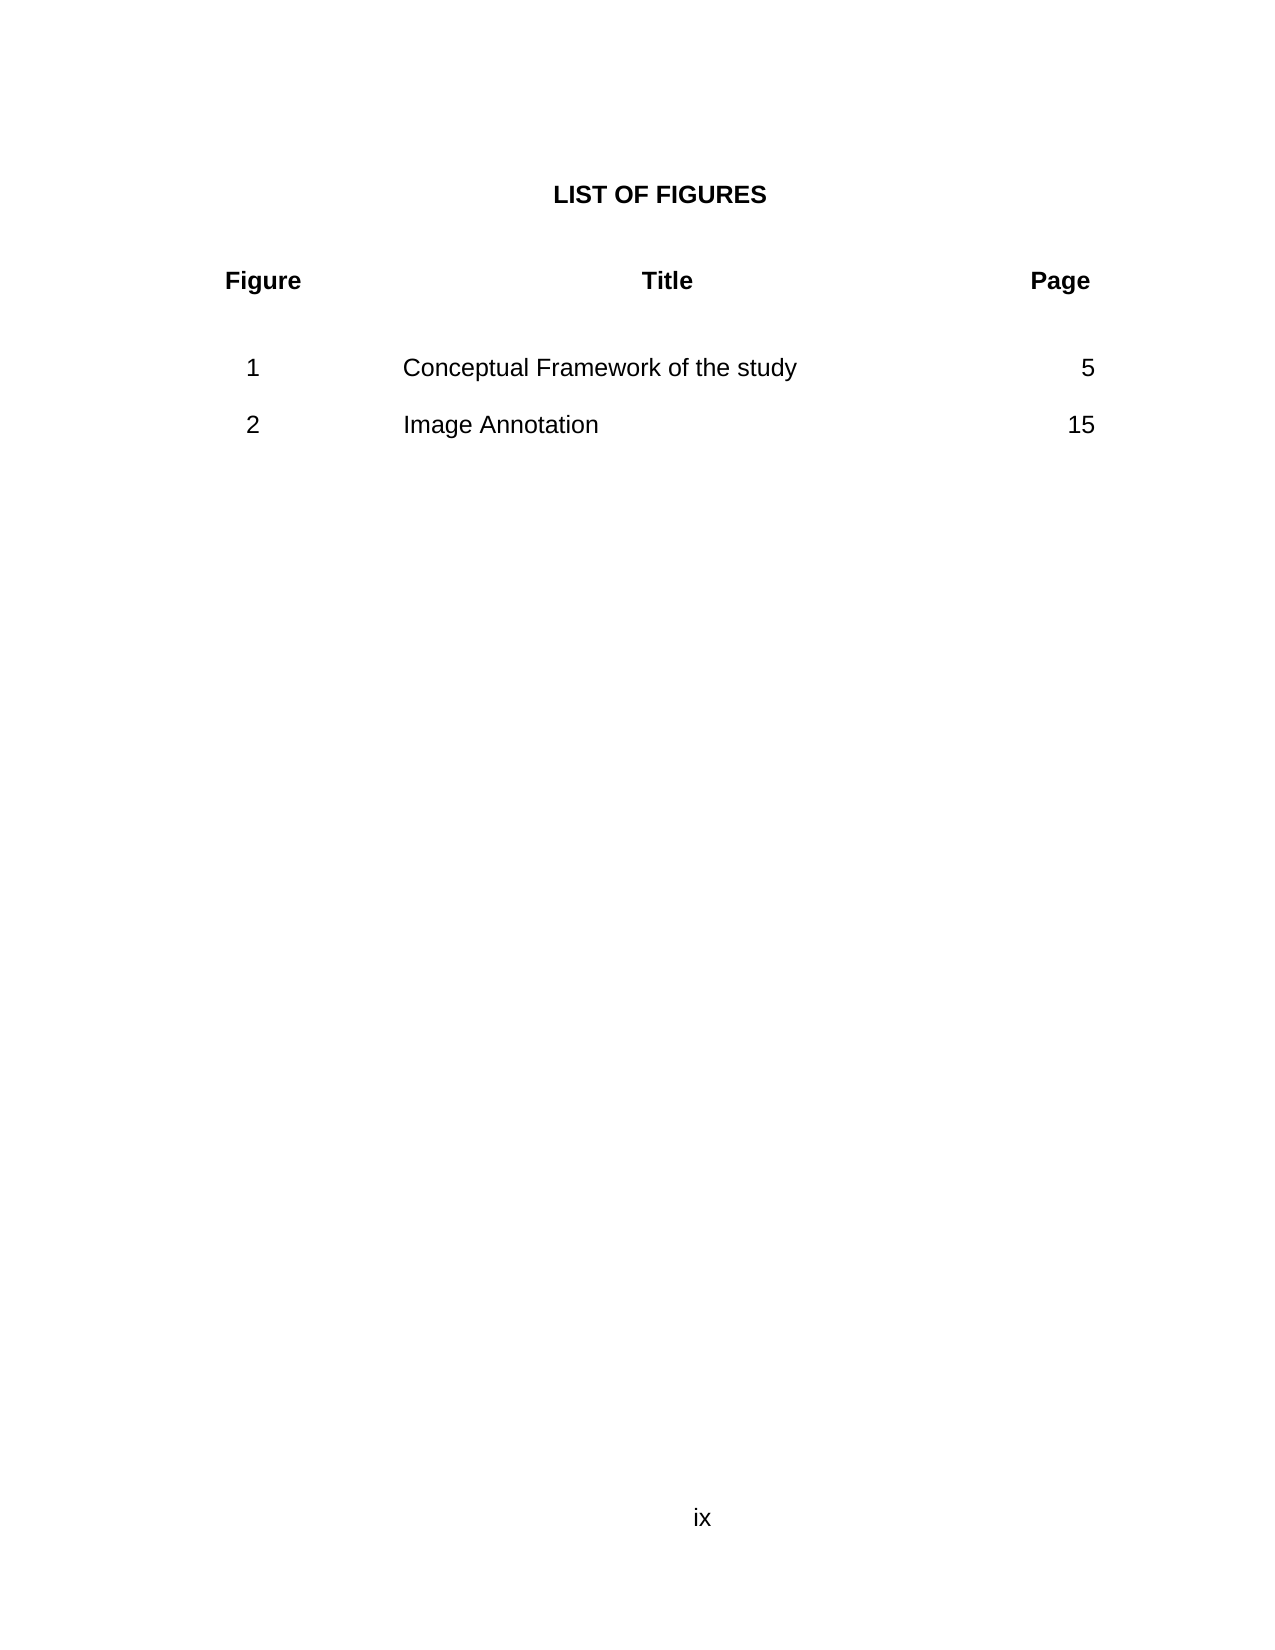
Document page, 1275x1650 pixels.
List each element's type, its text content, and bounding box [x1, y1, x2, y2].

text Figure Title Page [225, 266, 1095, 295]
subtitle LIST OF FIGURES [225, 180, 1095, 209]
text 2 Image Annotation 15 [225, 410, 1095, 439]
text 1 Conceptual Framework of the study 5 [225, 352, 1095, 381]
